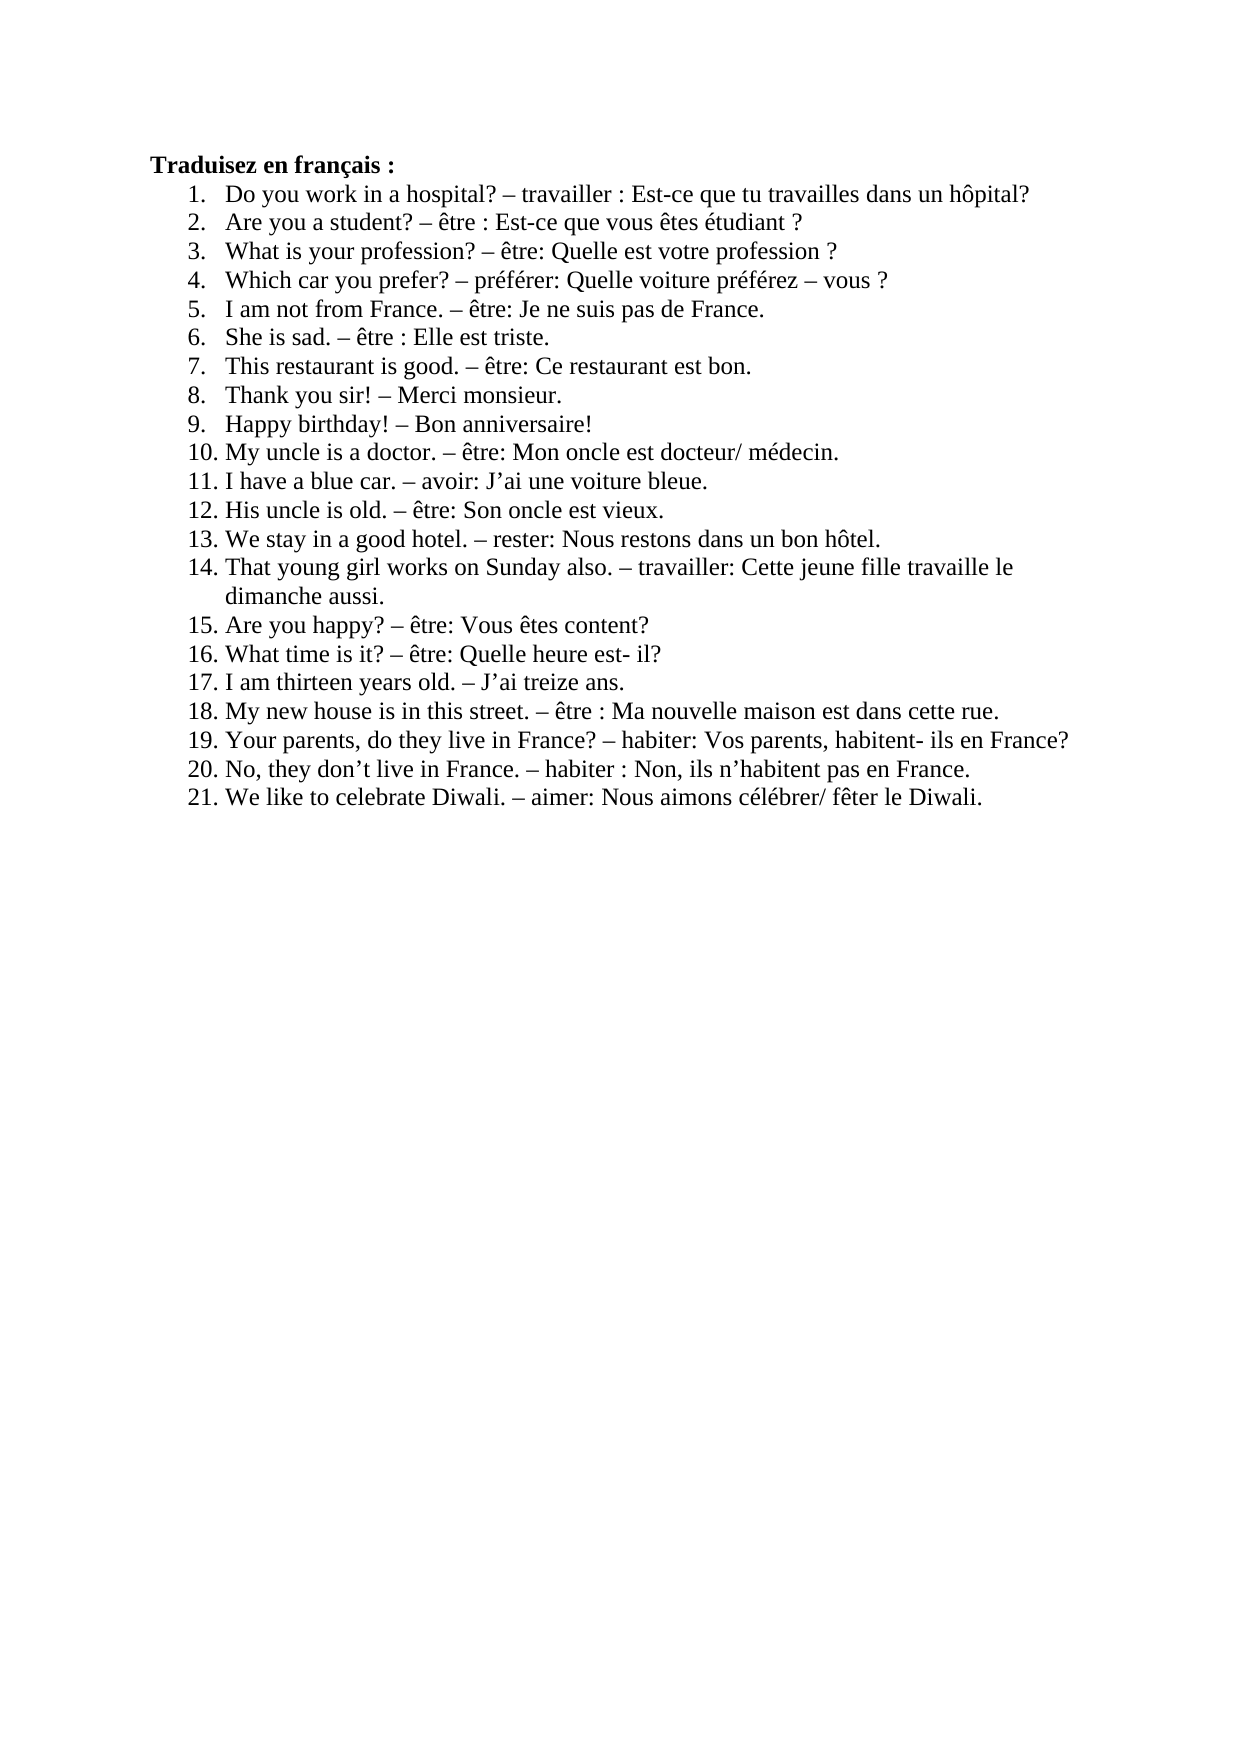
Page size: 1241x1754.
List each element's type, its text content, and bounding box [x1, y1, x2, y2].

list Your parents, do they live in France? – habiter: Vos parents, habitent- ils en France? [187, 725, 1090, 754]
list I am not from France. – être: Je ne suis pas de France. [187, 294, 1090, 322]
list Are you a student? – être : Est-ce que vous êtes étudiant ? [187, 207, 1090, 236]
list Are you happy? – être: Vous êtes content? [187, 610, 1090, 639]
list My uncle is a doctor. – être: Mon oncle est docteur/ médecin. [187, 437, 1090, 466]
list Do you work in a hospital? – travailler : Est-ce que tu travailles dans un hôpital? [187, 179, 1090, 207]
list We like to celebrate Diwali. – aimer: Nous aimons célébrer/ fêter le Diwali. [187, 782, 1090, 811]
text Traduisez en français : [150, 150, 1090, 179]
list Happy birthday! – Bon anniversaire! [187, 409, 1090, 437]
list I have a blue car. – avoir: J’ai une voiture bleue. [187, 466, 1090, 495]
list His uncle is old. – être: Son oncle est vieux. [187, 495, 1090, 524]
list That young girl works on Sunday also. – travailler: Cette jeune fille travaille le dimanche aussi. [187, 552, 1090, 610]
list We stay in a good hotel. – rester: Nous restons dans un bon hôtel. [187, 524, 1090, 552]
list No, they don’t live in France. – habiter : Non, ils n’habitent pas en France. [187, 754, 1090, 782]
list She is sad. – être : Elle est triste. [187, 322, 1090, 351]
list What time is it? – être: Quelle heure est- il? [187, 639, 1090, 667]
list This restaurant is good. – être: Ce restaurant est bon. [187, 351, 1090, 380]
list What is your profession? – être: Quelle est votre profession ? [187, 236, 1090, 265]
list I am thirteen years old. – J’ai treize ans. [187, 667, 1090, 696]
list Thank you sir! – Merci monsieur. [187, 380, 1090, 409]
list Which car you prefer? – préférer: Quelle voiture préférez – vous ? [187, 265, 1090, 294]
list My new house is in this street. – être : Ma nouvelle maison est dans cette rue. [187, 696, 1090, 725]
